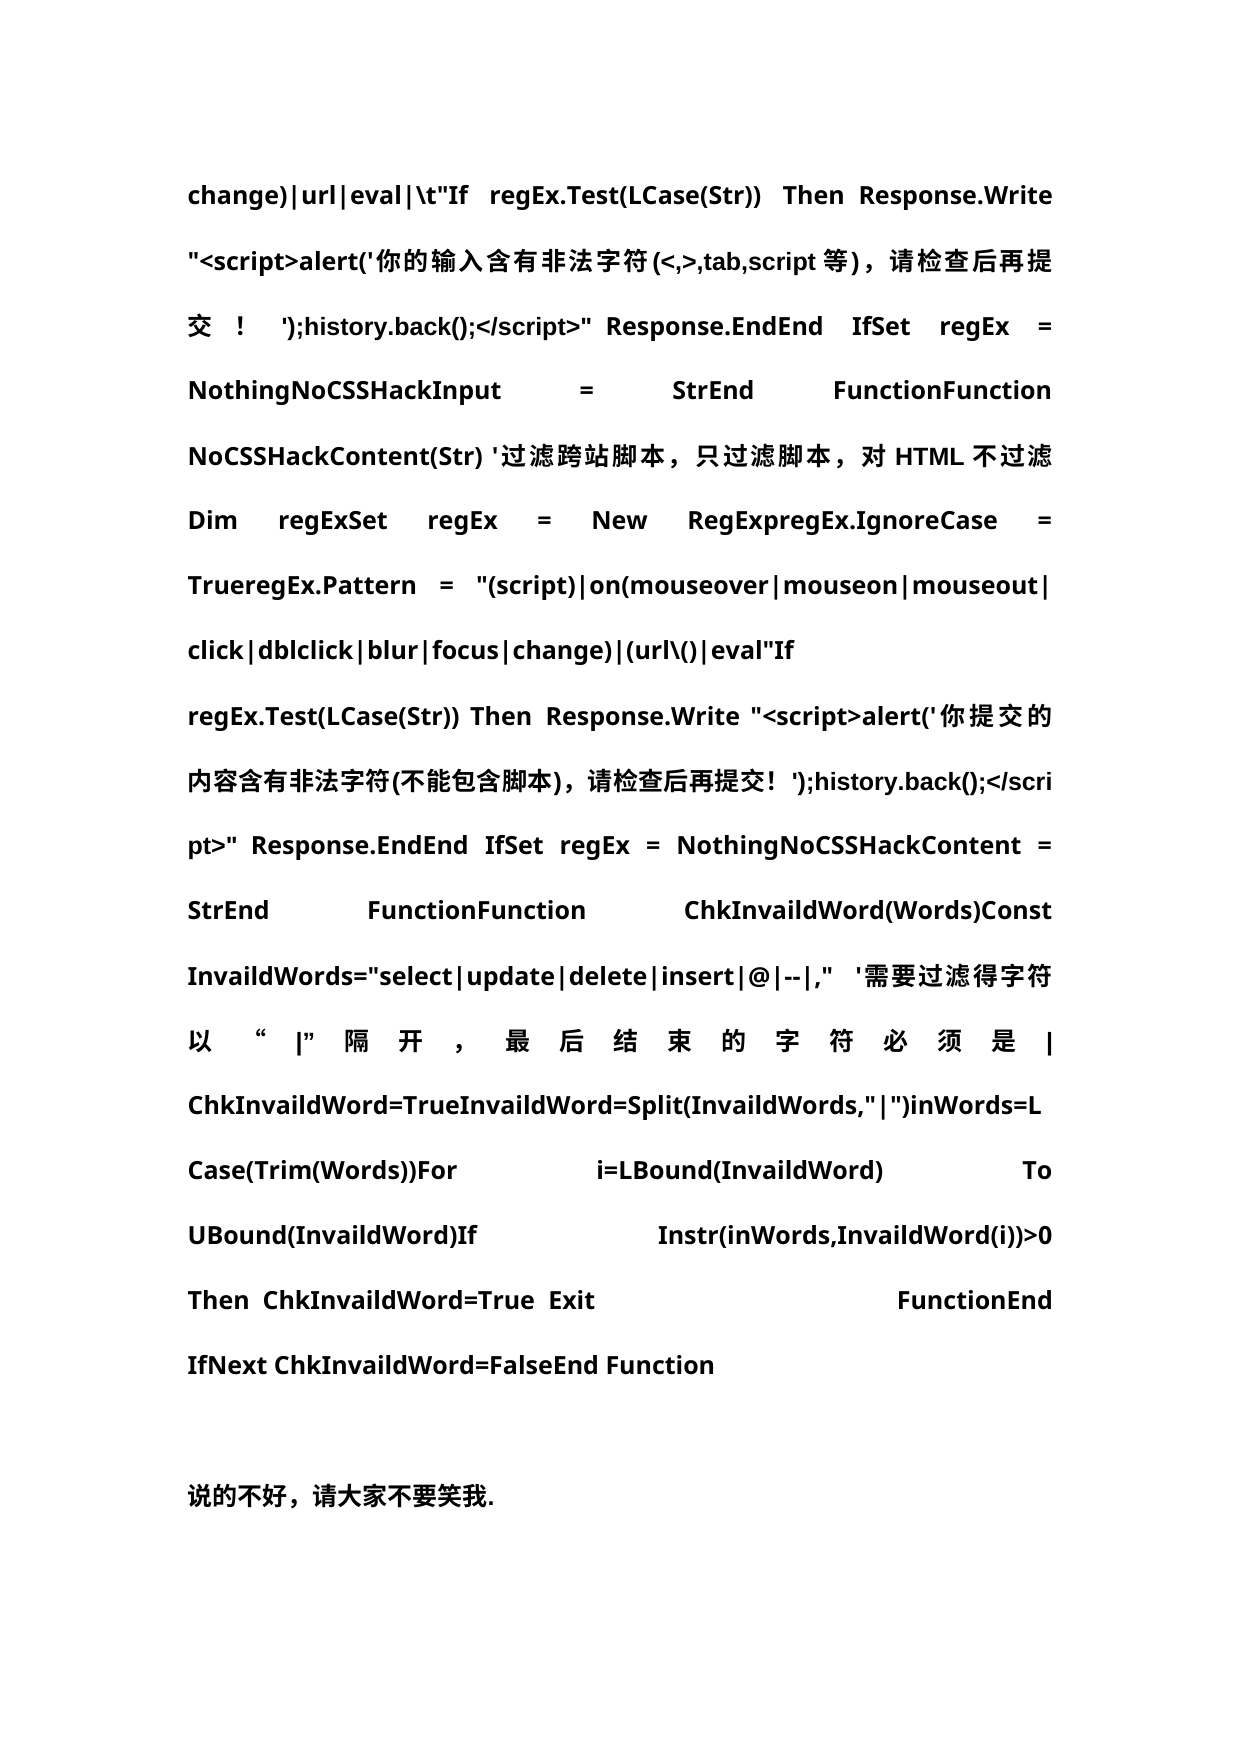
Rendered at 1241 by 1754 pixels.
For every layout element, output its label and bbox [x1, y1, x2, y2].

text [187, 162, 1053, 1527]
